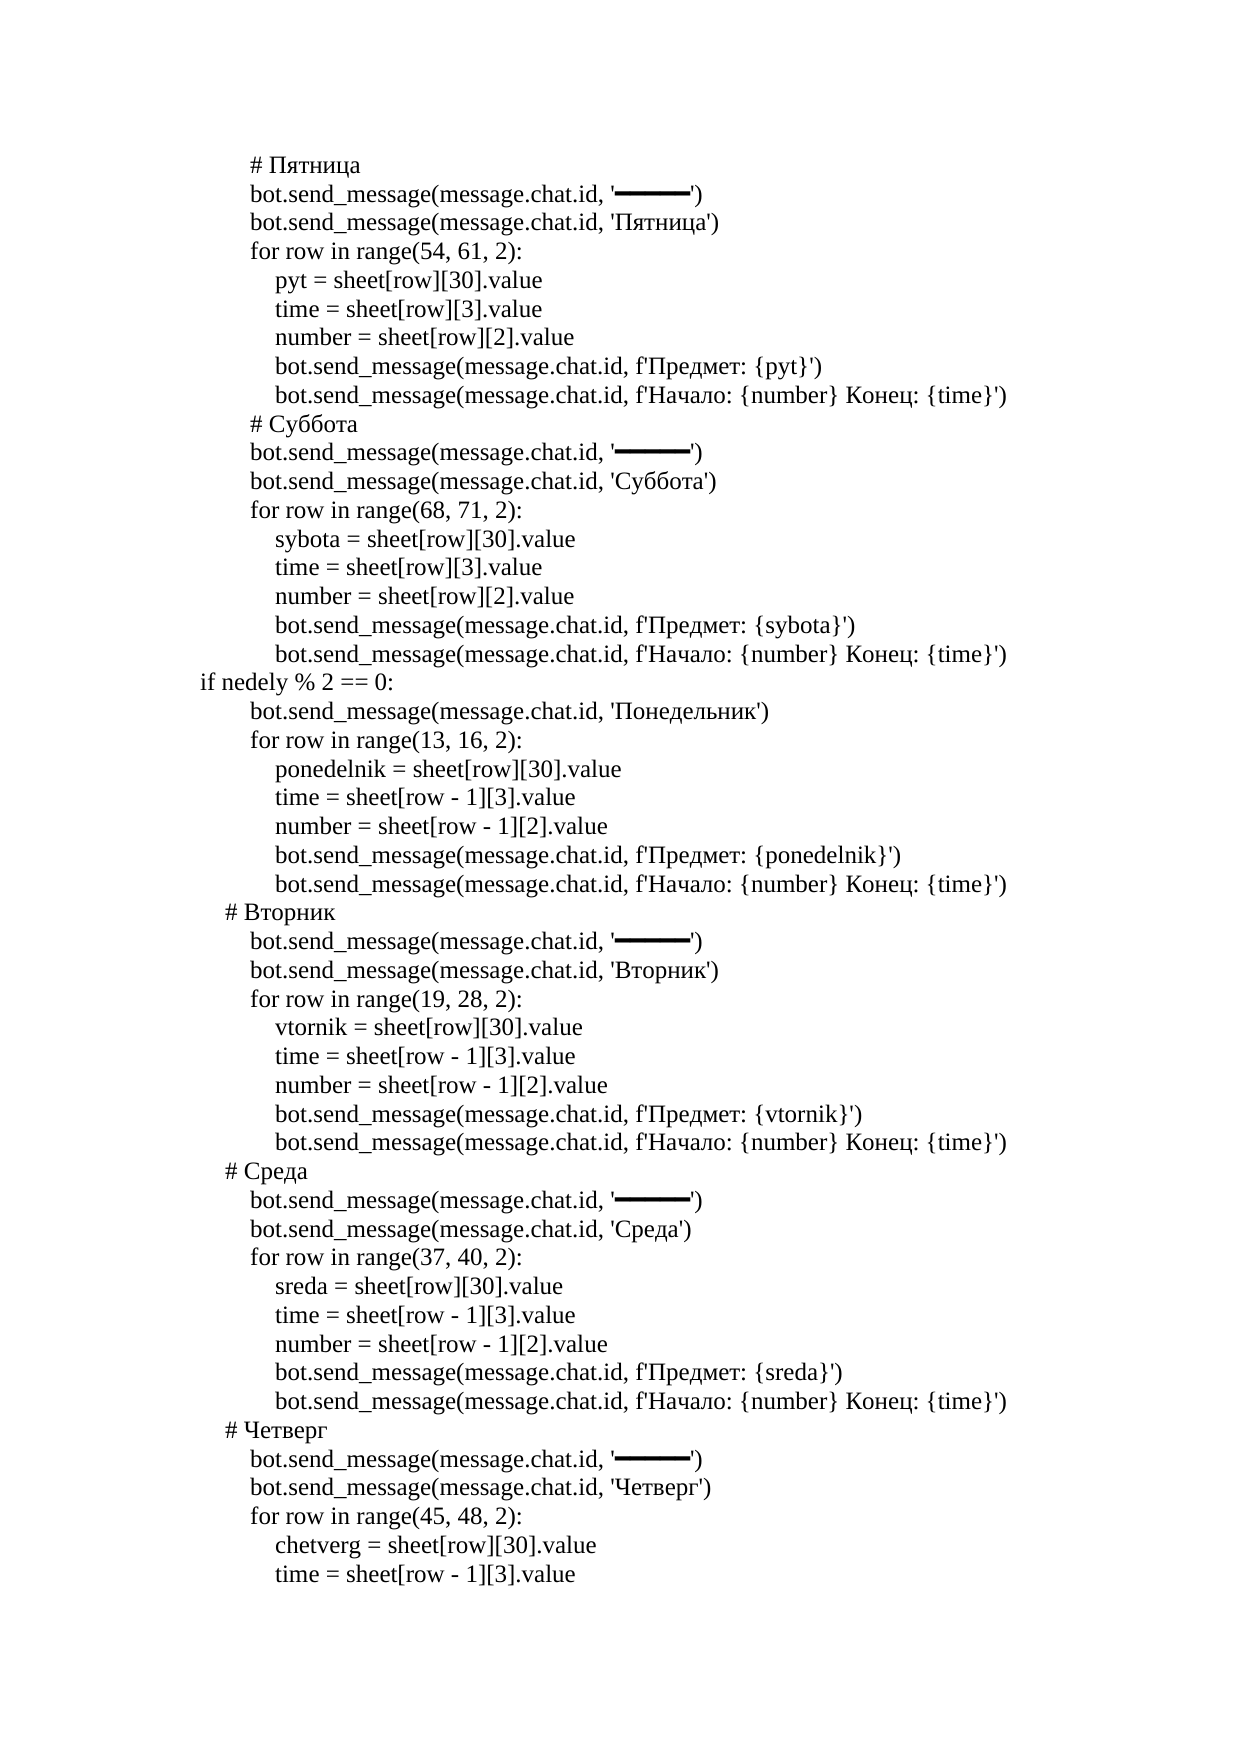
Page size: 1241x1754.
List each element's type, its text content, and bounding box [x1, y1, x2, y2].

text for row in range(13, 16, 2): [150, 725, 1090, 754]
text bot.send_message(message.chat.id, '━━━━━') [150, 926, 1090, 955]
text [150, 179, 1090, 207]
text sreda = sheet[row][30].value [150, 1271, 1090, 1300]
text # Вторник [150, 897, 1090, 926]
text bot.send_message(message.chat.id, f'Предмет: {sybota}') [150, 610, 1090, 639]
text bot.send_message(message.chat.id, f'Начало: {number} Конец: {time}') [150, 869, 1090, 897]
text # Среда [150, 1156, 1090, 1185]
text bot.send_message(message.chat.id, 'Вторник') [150, 955, 1090, 984]
text bot.send_message(message.chat.id, '━━━━━') [150, 437, 1090, 466]
text bot.send_message(message.chat.id, f'Предмет: {vtornik}') [150, 1099, 1090, 1127]
text bot.send_message(message.chat.id, f'Начало: {number} Конец: {time}') [150, 639, 1090, 667]
text time = sheet[row][3].value [150, 294, 1090, 322]
text number = sheet[row - 1][2].value [150, 1329, 1090, 1357]
text time = sheet[row - 1][3].value [150, 1559, 1090, 1587]
text bot.send_message(message.chat.id, f'Предмет: {pyt}') [150, 351, 1090, 380]
text time = sheet[row - 1][3].value [150, 782, 1090, 811]
text bot.send_message(message.chat.id, f'Начало: {number} Конец: {time}') [150, 1127, 1090, 1156]
text time = sheet[row][3].value [150, 552, 1090, 581]
text bot.send_message(message.chat.id, f'Предмет: {ponedelnik}') [150, 840, 1090, 869]
text number = sheet[row - 1][2].value [150, 811, 1090, 840]
text bot.send_message(message.chat.id, 'Понедельник') [150, 696, 1090, 725]
text for row in range(19, 28, 2): [150, 984, 1090, 1012]
text number = sheet[row - 1][2].value [150, 1070, 1090, 1099]
text bot.send_message(message.chat.id, '━━━━━') [150, 1185, 1090, 1214]
text bot.send_message(message.chat.id, 'Четверг') [150, 1472, 1090, 1501]
text # Суббота [150, 409, 1090, 437]
text number = sheet[row][2].value [150, 322, 1090, 351]
text # Пятница [150, 150, 1090, 179]
text time = sheet[row - 1][3].value [150, 1300, 1090, 1329]
text chetverg = sheet[row][30].value [150, 1530, 1090, 1559]
text bot.send_message(message.chat.id, 'Среда') [150, 1214, 1090, 1242]
text if nedely % 2 == 0: [150, 667, 1090, 696]
text pyt = sheet[row][30].value [150, 265, 1090, 294]
text for row in range(54, 61, 2): [150, 236, 1090, 265]
text time = sheet[row - 1][3].value [150, 1041, 1090, 1070]
text bot.send_message(message.chat.id, 'Пятница') [150, 207, 1090, 236]
text vtornik = sheet[row][30].value [150, 1012, 1090, 1041]
text bot.send_message(message.chat.id, '━━━━━') [150, 1444, 1090, 1472]
text sybota = sheet[row][30].value [150, 524, 1090, 552]
text bot.send_message(message.chat.id, f'Начало: {number} Конец: {time}') [150, 1386, 1090, 1415]
text ponedelnik = sheet[row][30].value [150, 754, 1090, 782]
text number = sheet[row][2].value [150, 581, 1090, 610]
text bot.send_message(message.chat.id, f'Предмет: {sreda}') [150, 1357, 1090, 1386]
text for row in range(68, 71, 2): [150, 495, 1090, 524]
text bot.send_message(message.chat.id, 'Суббота') [150, 466, 1090, 495]
text for row in range(37, 40, 2): [150, 1242, 1090, 1271]
text bot.send_message(message.chat.id, f'Начало: {number} Конец: {time}') [150, 380, 1090, 409]
text # Четверг [150, 1415, 1090, 1444]
text for row in range(45, 48, 2): [150, 1501, 1090, 1530]
